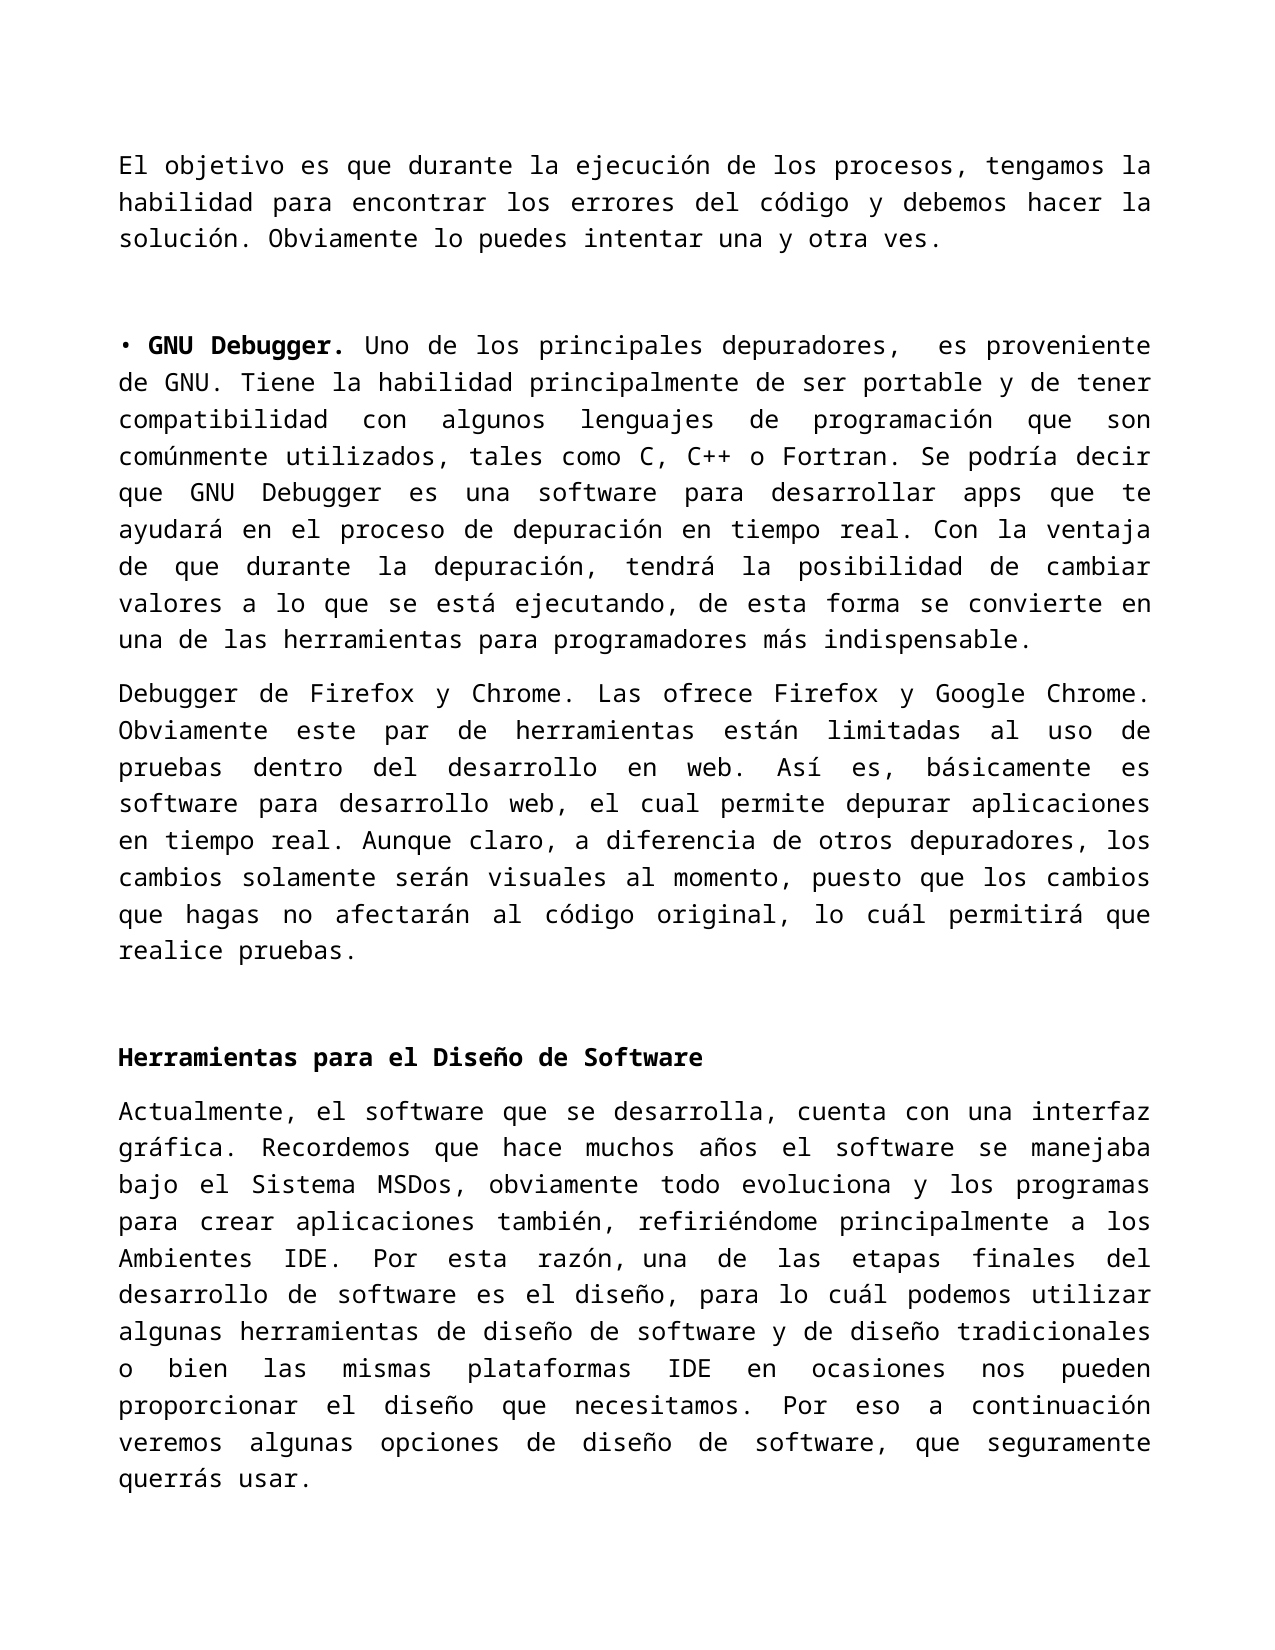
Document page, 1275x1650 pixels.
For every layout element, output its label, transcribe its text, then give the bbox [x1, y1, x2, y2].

text Herramientas para el Diseño de Software [118, 1040, 1152, 1074]
text Actualmente, el software que se desarrolla, cuenta con una interfaz gráfica. Recordemos que hace muchos años el software se manejaba bajo el Sistema MSDos, obviamente todo evoluciona y los programas para crear aplicaciones también, refiriéndome principalmente a los Ambientes IDE. Por esta razón, una de las etapas finales del desarrollo de software es el diseño, para lo cuál podemos utilizar algunas herramientas de diseño de software y de diseño tradicionales o bien las mismas plataformas IDE en ocasiones nos pueden proporcionar el diseño que necesitamos. Por eso a continuación veremos algunas opciones de diseño de software, que seguramente querrás usar. [118, 1093, 1152, 1495]
text • GNU Debugger. Uno de los principales depuradores, es proveniente de GNU. Tiene la habilidad principalmente de ser portable y de tener compatibilidad con algunos lenguajes de programación que son comúnmente utilizados, tales como C, C++ o Fortran. Se podría decir que GNU Debugger es una software para desarrollar apps que te ayudará en el proceso de depuración en tiempo real. Con la ventaja de que durante la depuración, tendrá la posibilidad de cambiar valores a lo que se está ejecutando, de esta forma se convierte en una de las herramientas para programadores más indispensable. [118, 328, 1152, 656]
text El objetivo es que durante la ejecución de los procesos, tengamos la habilidad para encontrar los errores del código y debemos hacer la solución. Obviamente lo puedes intentar una y otra ves. [118, 148, 1152, 255]
text Debugger de Firefox y Chrome. Las ofrece Firefox y Google Chrome. Obviamente este par de herramientas están limitadas al uso de pruebas dentro del desarrollo en web. Así es, básicamente es software para desarrollo web, el cual permite depurar aplicaciones en tiempo real. Aunque claro, a diferencia de otros depuradores, los cambios solamente serán visuales al momento, puesto que los cambios que hagas no afectarán al código original, lo cuál permitirá que realice pruebas. [118, 676, 1152, 967]
